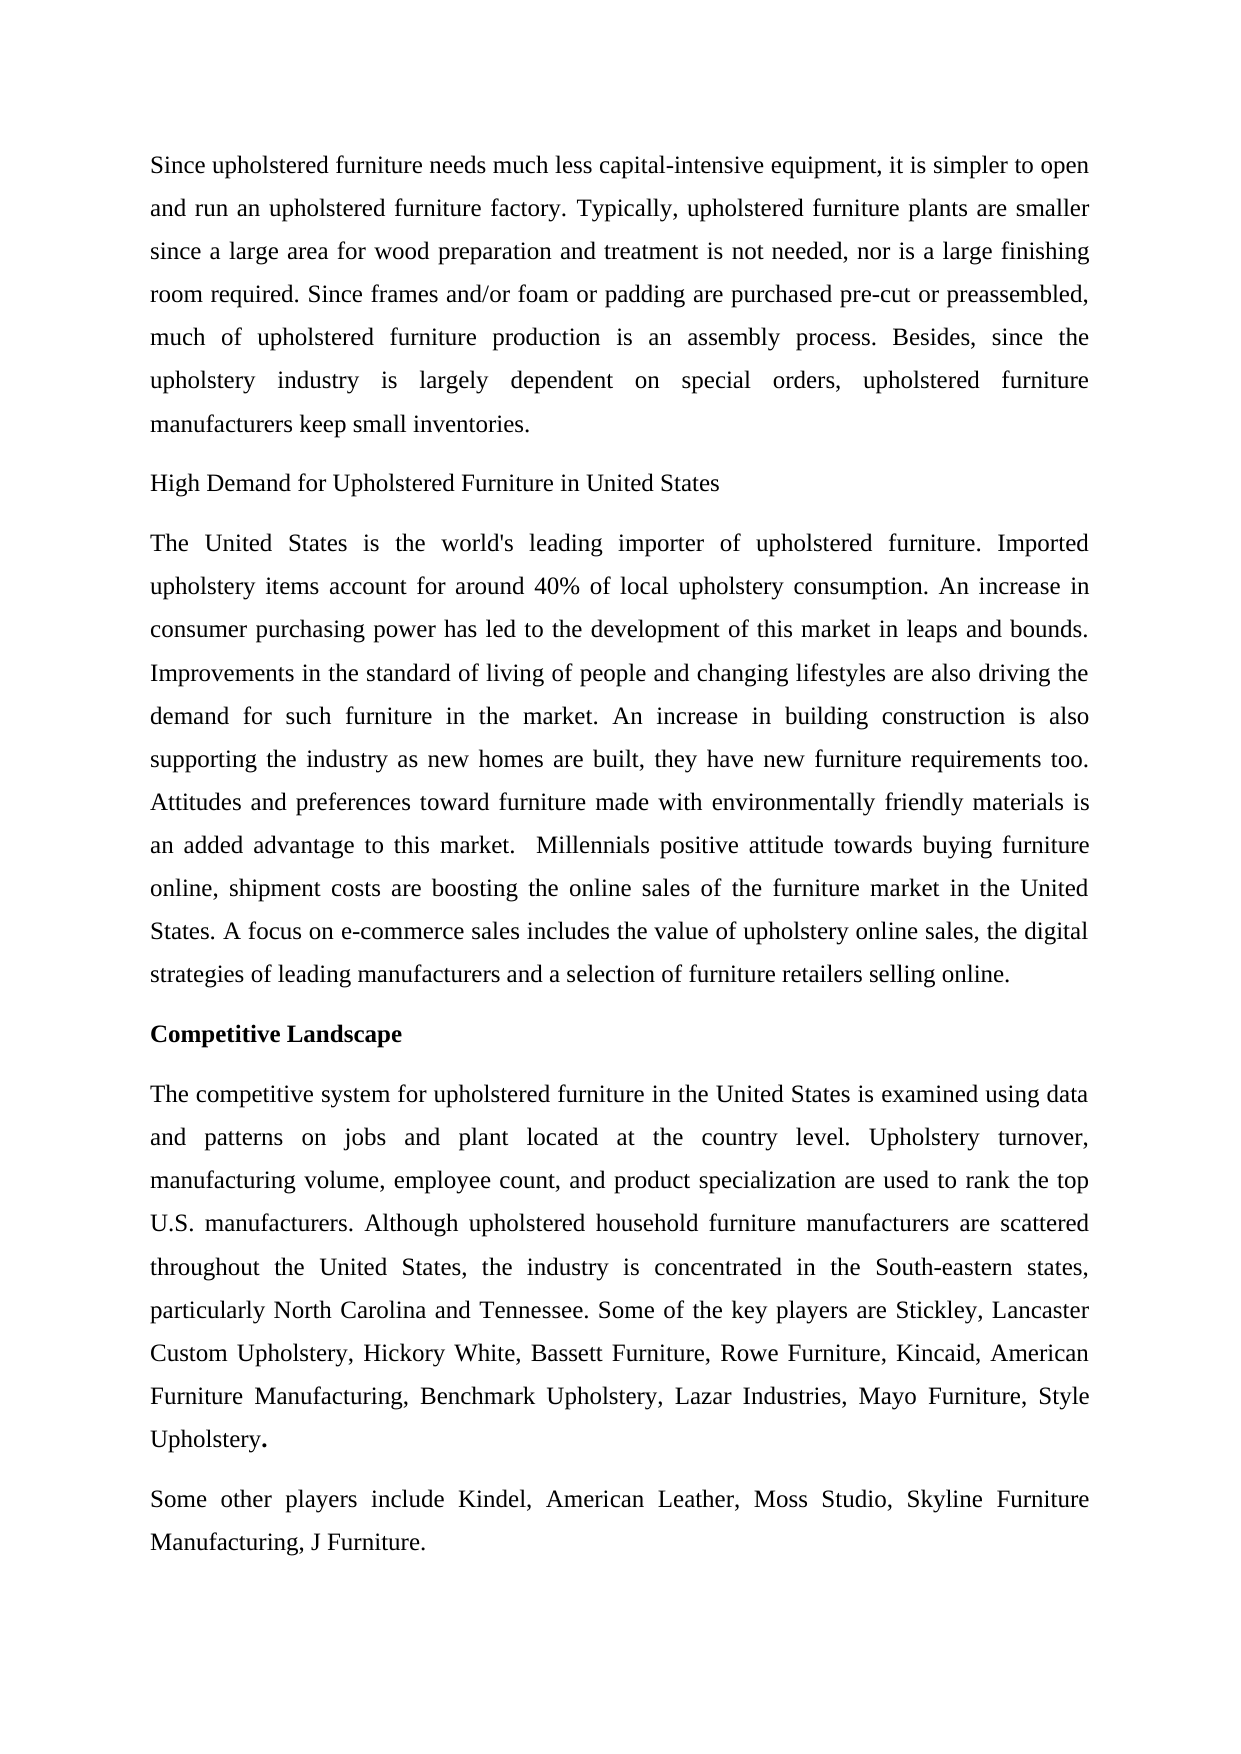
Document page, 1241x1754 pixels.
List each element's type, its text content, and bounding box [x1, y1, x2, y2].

text Some other players include Kindel, American Leather, Moss Studio, Skyline Furniture Manufacturing, J Furniture. [150, 1484, 1090, 1556]
text High Demand for Upholstered Furniture in United States [150, 468, 1090, 497]
text Competitive Landscape [150, 1019, 1090, 1048]
text Since upholstered furniture needs much less capital-intensive equipment, it is simpler to open and run an upholstered furniture factory. Typically, upholstered furniture plants are smaller since a large area for wood preparation and treatment is not needed, nor is a large finishing room required. Since frames and/or foam or padding are purchased pre-cut or preassembled, much of upholstered furniture production is an assembly process. Besides, since the upholstery industry is largely dependent on special orders, upholstered furniture manufacturers keep small inventories. [150, 150, 1090, 437]
text The competitive system for upholstered furniture in the United States is examined using data and patterns on jobs and plant located at the country level. Upholstery turnover, manufacturing volume, employee count, and product specialization are used to rank the top U.S. manufacturers. Although upholstered household furniture manufacturers are scattered throughout the United States, the industry is concentrated in the South-eastern states, particularly North Carolina and Tennessee. Some of the key players are Stickley, Lancaster Custom Upholstery, Hickory White, Bassett Furniture, Rowe Furniture, Kincaid, American Furniture Manufacturing, Benchmark Upholstery, Lazar Industries, Mayo Furniture, Style Upholstery. [150, 1079, 1090, 1453]
text The United States is the world's leading importer of upholstered furniture. Imported upholstery items account for around 40% of local upholstery consumption. An increase in consumer purchasing power has led to the development of this market in leaps and bounds. Improvements in the standard of living of people and changing lifestyles are also driving the demand for such furniture in the market. An increase in building construction is also supporting the industry as new homes are built, they have new furniture requirements too. Attitudes and preferences toward furniture made with environmentally friendly materials is an added advantage to this market. Millennials positive attitude towards buying furniture online, shipment costs are boosting the online sales of the furniture market in the United States. A focus on e-commerce sales includes the value of upholstery online sales, the digital strategies of leading manufacturers and a selection of furniture retailers selling online. [150, 528, 1090, 988]
